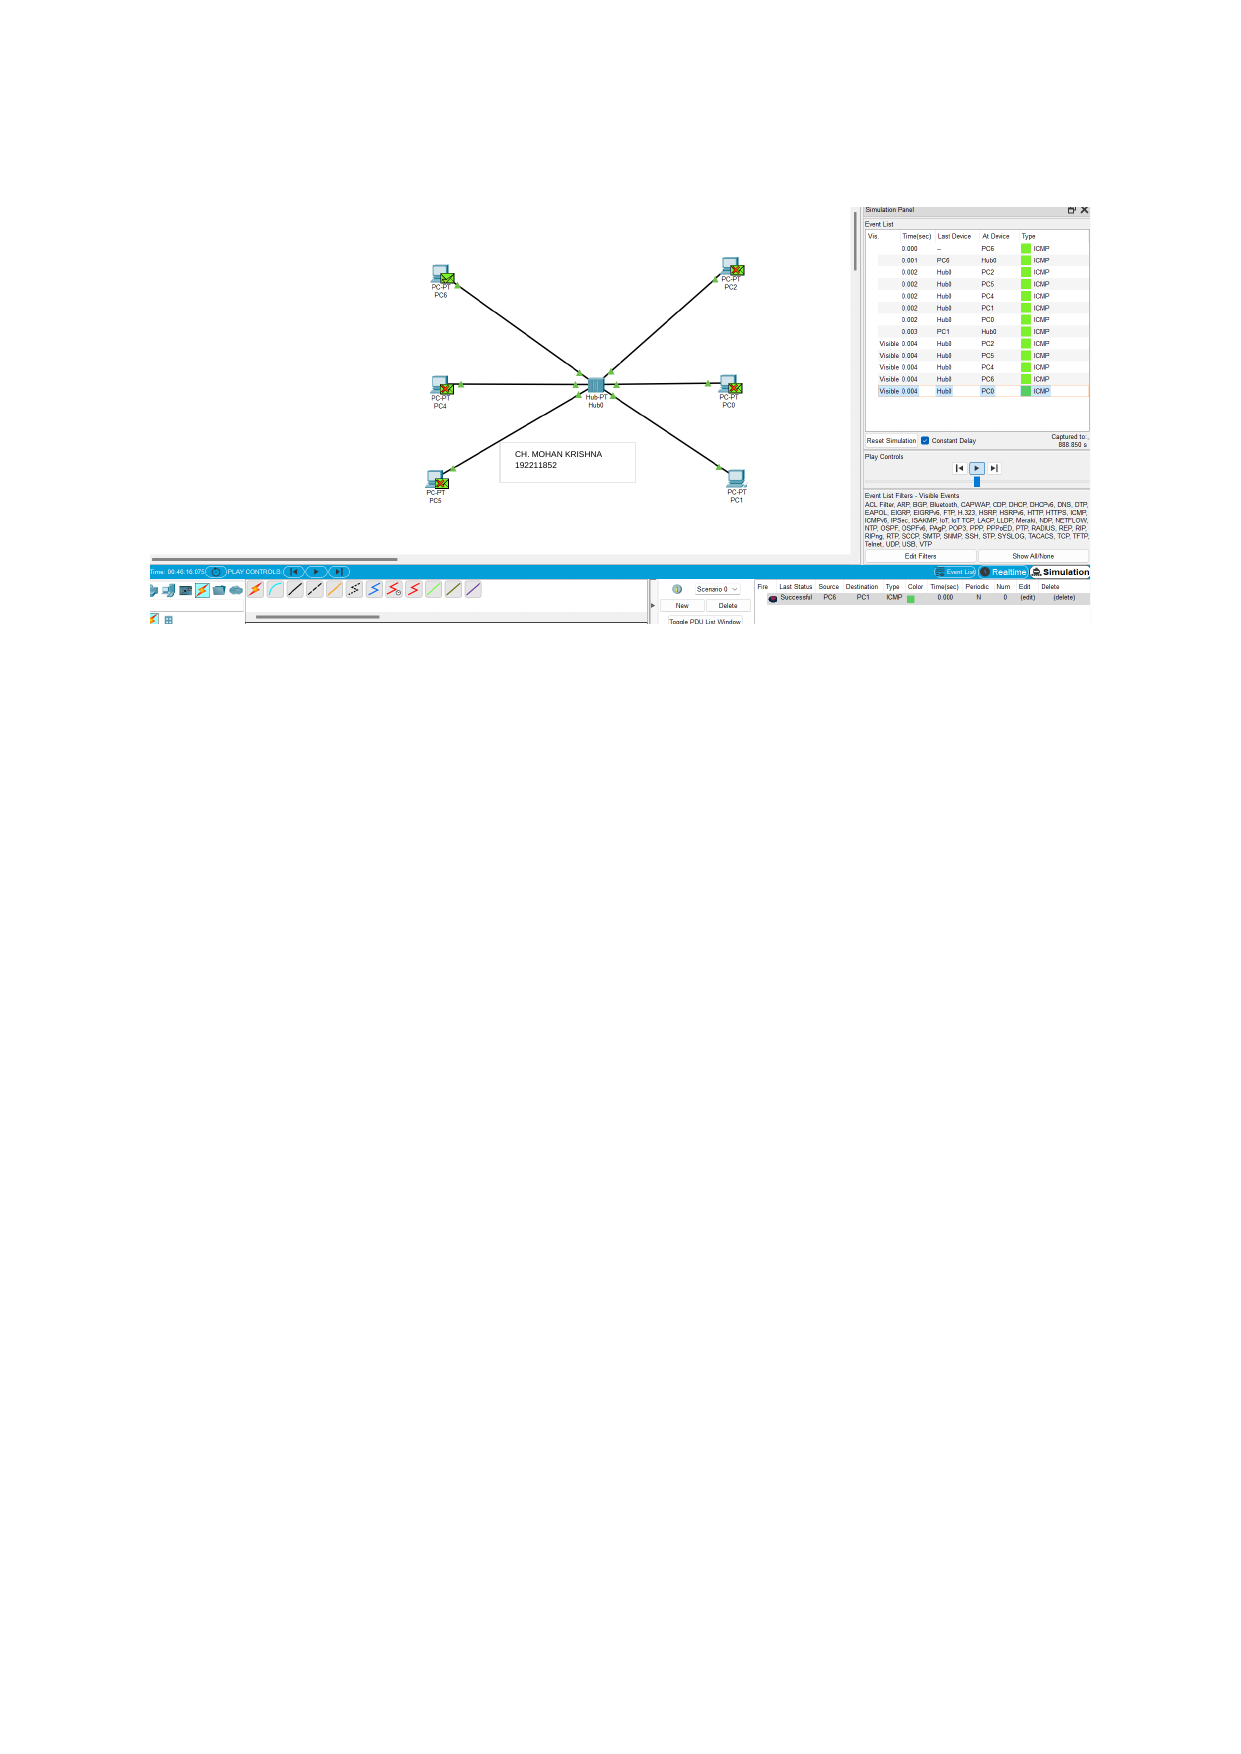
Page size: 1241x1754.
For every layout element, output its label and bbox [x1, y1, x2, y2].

picture [981, 568, 989, 576]
picture [150, 207, 1091, 624]
